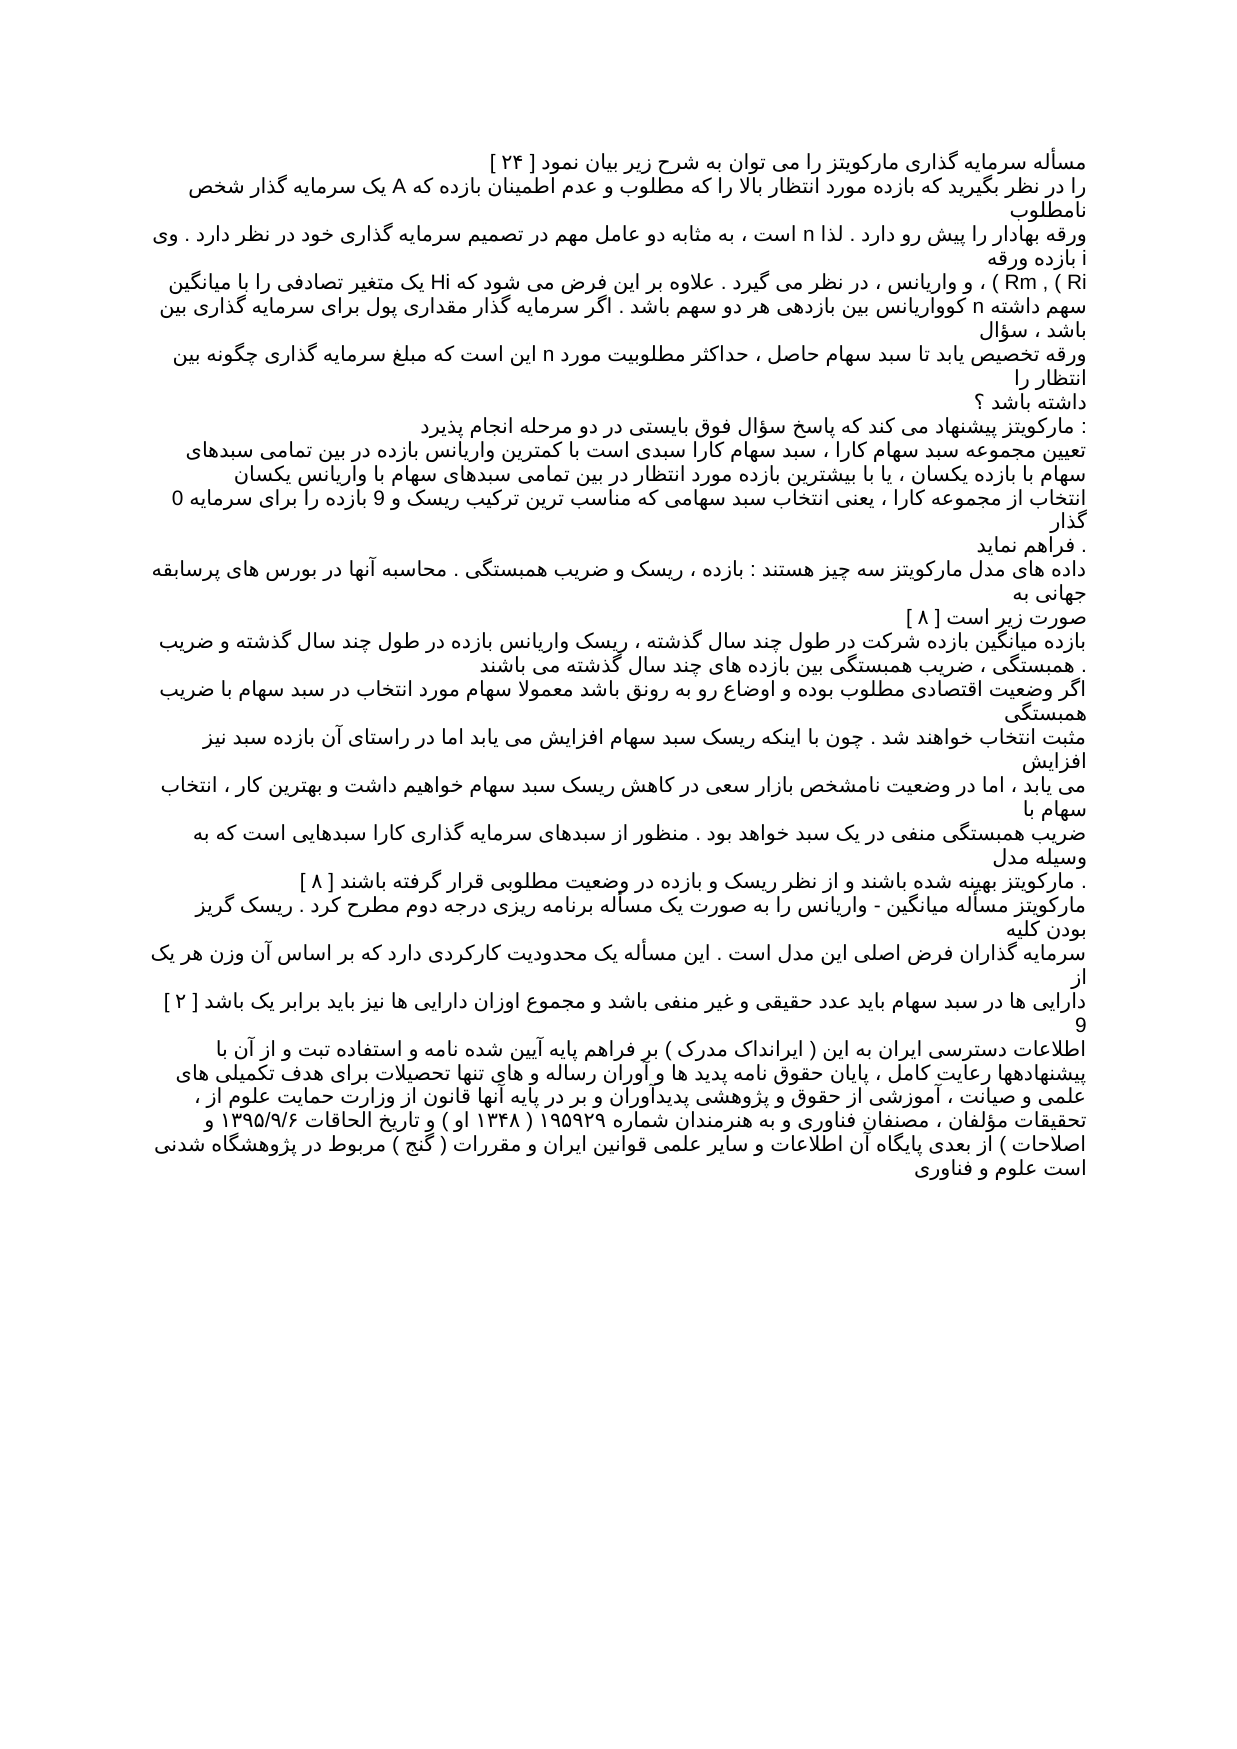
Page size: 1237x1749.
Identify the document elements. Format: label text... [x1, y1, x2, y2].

text مسأله سرمایه گذاری مارکویتز را می توان به شرح زیر بیان نمود [ ۲۴ ]یک سرمایه گذار شخص A را در نظر بگیرید که بازده مورد انتظار بالا را که مطلوب و عدم اطمینان بازده که نامطلوباست ، به مثابه دو عامل مهم در تصمیم سرمایه گذاری خود در نظر دارد . وی n ورقه بهادار را پیش رو دارد . لذا بازده ورقه iیک متغیر تصادفی را با میانگین Hi و واریانس ، در نظر می گیرد . علاوه بر این فرض می شود که ، ( Rm , ( Riکوواریانس بین بازدهی هر دو سهم باشد . اگر سرمایه گذار مقداری پول برای سرمایه گذاری بین n سهم داشته باشد ، سؤالاین است که مبلغ سرمایه گذاری چگونه بین n ورقه تخصیص یابد تا سبد سهام حاصل ، حداکثر مطلوبیت مورد انتظار راداشته باشد ؟مارکویتز پیشنهاد می کند که پاسخ سؤال فوق بایستی در دو مرحله انجام پذیرد :تعیین مجموعه سبد سهام کارا ، سبد سهام کارا سبدی است با کمترین واریانس بازده در بین تمامی سبدهایسهام با بازده یکسان ، یا با بیشترین بازده مورد انتظار در بین تمامی سبدهای سهام با واریانس یکسان0 انتخاب از مجموعه کارا ، یعنی انتخاب سبد سهامی که مناسب ترین ترکیب ریسک و 9 بازده را برای سرمایه گذارفراهم نماید .داده های مدل مارکویتز سه چیز هستند : بازده ، ریسک و ضریب همبستگی . محاسبه آنها در بورس های پرسابقه جهانی بهصورت زیر است [ ۸ ]بازده میانگین بازده شرکت در طول چند سال گذشته ، ریسک واریانس بازده در طول چند سال گذشته و ضریبهمبستگی ، ضریب همبستگی بین بازده های چند سال گذشته می باشند .اگر وضعیت اقتصادی مطلوب بوده و اوضاع رو به رونق باشد معمولا سهام مورد انتخاب در سبد سهام با ضریب همبستگیمثبت انتخاب خواهند شد . چون با اینکه ریسک سبد سهام افزایش می یابد اما در راستای آن بازده سبد نیز افزایشمی یابد ، اما در وضعیت نامشخص بازار سعی در کاهش ریسک سبد سهام خواهیم داشت و بهترین کار ، انتخاب سهام باضریب همبستگی منفی در یک سبد خواهد بود . منظور از سبدهای سرمایه گذاری کارا سبدهایی است که به وسیله مدلمارکویتز بهینه شده باشند و از نظر ریسک و بازده در وضعیت مطلوبی قرار گرفته باشند [ ۸ ] .مارکویتز مسأله میانگین - واریانس را به صورت یک مسأله برنامه ریزی درجه دوم مطرح کرد . ریسک گریز بودن کلیهسرمایه گذاران فرض اصلی این مدل است . این مسأله یک محدودیت کارکردی دارد که بر اساس آن وزن هر یک ازدارایی ها در سبد سهام باید عدد حقیقی و غیر منفی باشد و مجموع اوزان دارایی ها نیز باید برابر یک باشد [ ۲ ]9اطلاعات دسترسی ایران به این ( ایرانداک مدرک ) بر فراهم پایه آیین شده نامه و استفاده تبت و از آن با پیشنهادهها رعایت کامل ، پایان حقوق نامه پدید ها و آوران رساله و های تنها تحصیلات برای هدف تکمیلی های علمی و صیانت ، آموزشی از حقوق و پژوهشی پدیدآوران و بر در پایه آنها قانون از وزارت حمایت علوم از ، تحقیقات مؤلفان ، مصنفان فناوری و به هنرمندان شماره ۱۹۵۹۲۹ ( ۱۳۴۸ او ) و تاریخ الحاقات ۱۳۹۵/۹/۶ و اصلاحات ) از بعدی پایگاه آن اطلاعات و سایر علمی قوانین ایران و مقررات ( گنج ) مربوط در پژوهشگاه شدنی است علوم و فناوری [150, 150, 1086, 1180]
